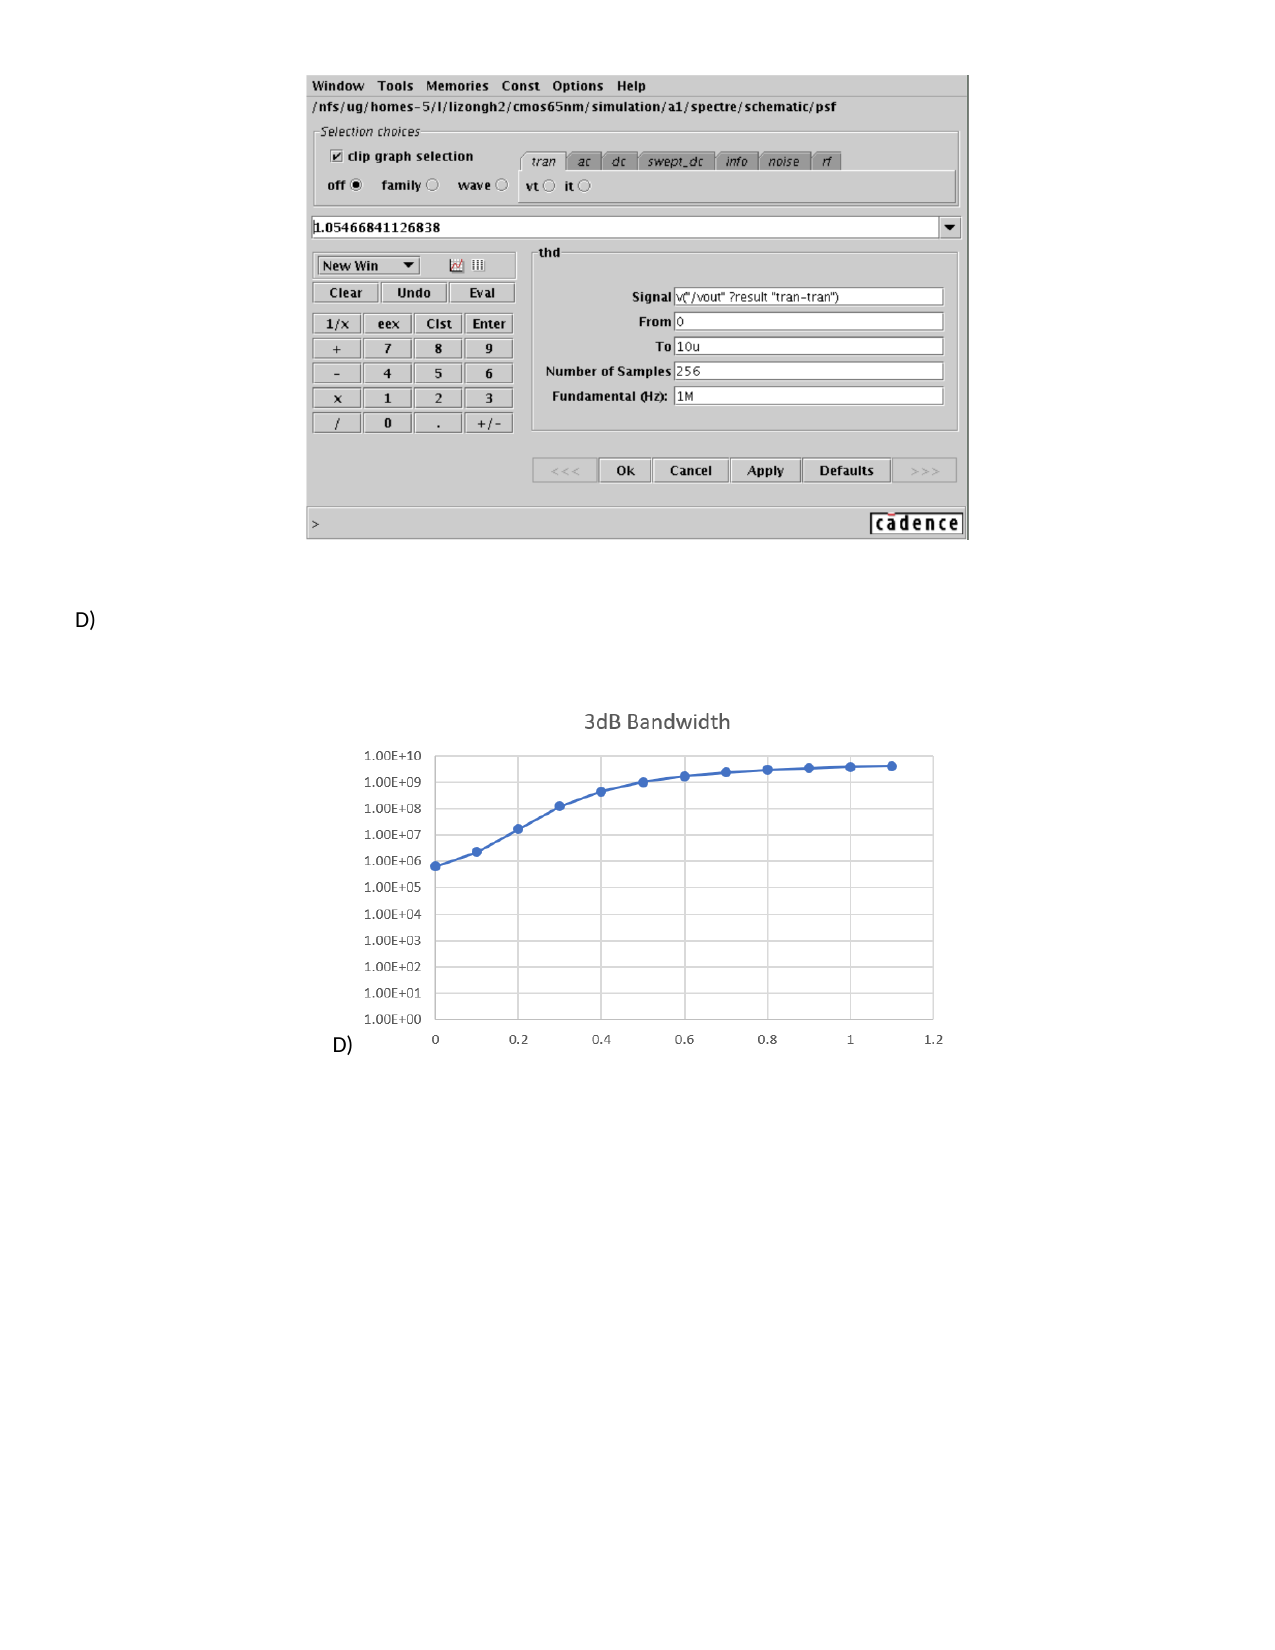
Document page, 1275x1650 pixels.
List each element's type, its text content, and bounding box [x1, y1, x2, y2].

picture [306, 75, 969, 540]
picture [358, 699, 943, 1053]
text D) [75, 606, 1200, 634]
